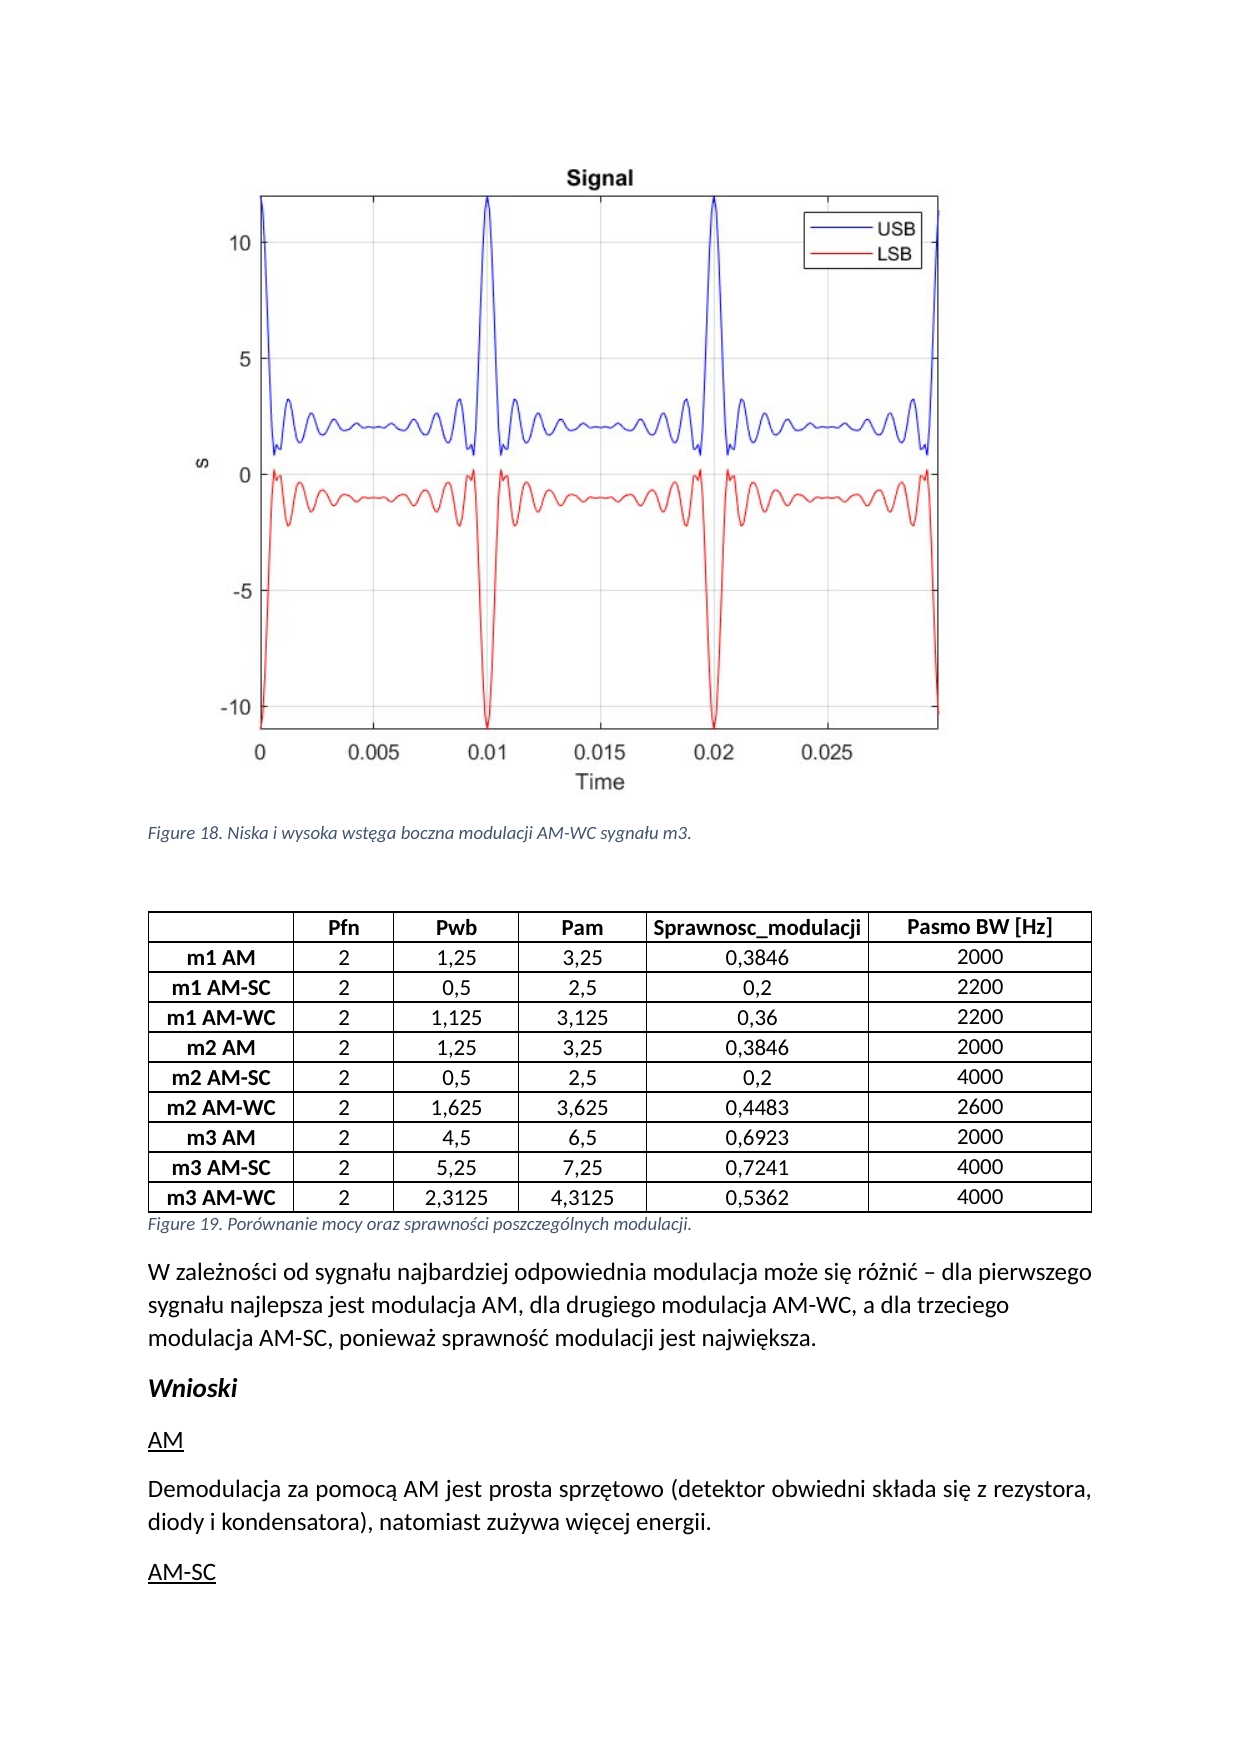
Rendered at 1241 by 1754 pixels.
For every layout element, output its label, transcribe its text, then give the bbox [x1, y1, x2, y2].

table_cell 2 [294, 1063, 393, 1091]
table_cell 1,25 [394, 1033, 518, 1061]
table_cell 2 [294, 1183, 393, 1211]
table_cell 2 [294, 1153, 393, 1181]
table_cell 2 [294, 1123, 393, 1151]
table_cell 2 [294, 973, 393, 1001]
table_cell 2,5 [519, 973, 646, 1001]
table_cell 2,3125 [394, 1183, 518, 1211]
table_cell m1 AM-SC [149, 973, 293, 1001]
text Wnioski [148, 1372, 1093, 1405]
table_cell m1 AM [149, 943, 293, 971]
table_cell 0,2 [647, 1063, 868, 1091]
table_cell m3 AM [149, 1123, 293, 1151]
table_cell 3,125 [519, 1003, 646, 1031]
table_cell m2 AM-SC [149, 1063, 293, 1091]
text AM [148, 1424, 1093, 1454]
table_cell 2000 [869, 1033, 1091, 1061]
table_cell 5,25 [394, 1153, 518, 1181]
table_cell 2 [294, 1033, 393, 1061]
text Demodulacja za pomocą AM jest prosta sprzętowo (detektor obwiedni składa się z rezystora, diody i kondensatora), natomiast zużywa więcej energii. [148, 1473, 1093, 1537]
table_cell 1,125 [394, 1003, 518, 1031]
table_header [149, 913, 293, 941]
table_cell 2200 [869, 973, 1091, 1001]
table_cell 0,3846 [647, 943, 868, 971]
table_header Pasmo BW [Hz] [869, 913, 1091, 941]
table_cell 3,25 [519, 1033, 646, 1061]
table_cell 2,5 [519, 1063, 646, 1091]
table_cell 1,25 [394, 943, 518, 971]
table_cell 0,36 [647, 1003, 868, 1031]
table_cell m3 AM-SC [149, 1153, 293, 1181]
table_cell 2 [294, 1003, 393, 1031]
table_header Pwb [394, 913, 518, 941]
table_header Sprawnosc_modulacji [647, 913, 868, 941]
table_cell 0,5 [394, 973, 518, 1001]
table_cell 2 [294, 943, 393, 971]
text AM-SC [148, 1556, 1093, 1587]
table_cell 4,5 [394, 1123, 518, 1151]
table_cell 0,3846 [647, 1033, 868, 1061]
table_cell 3,25 [519, 943, 646, 971]
table_cell 4,3125 [519, 1183, 646, 1211]
table_cell m2 AM [149, 1033, 293, 1061]
table_cell m1 AM-WC [149, 1003, 293, 1031]
table_cell 0,5 [394, 1063, 518, 1091]
table_cell 0,4483 [647, 1093, 868, 1121]
table_cell m3 AM-WC [149, 1183, 293, 1211]
table_cell 6,5 [519, 1123, 646, 1151]
table_cell 2200 [869, 1003, 1091, 1031]
table_cell 2 [294, 1093, 393, 1121]
table_header Pfn [294, 913, 393, 941]
table_cell 4000 [869, 1063, 1091, 1091]
table_cell 0,6923 [647, 1123, 868, 1151]
table_cell m2 AM-WC [149, 1093, 293, 1121]
table_cell 2000 [869, 943, 1091, 971]
table_cell 0,5362 [647, 1183, 868, 1211]
table_cell 4000 [869, 1183, 1091, 1211]
text W zależności od sygnału najbardziej odpowiednia modulacja może się różnić – dla pierwszego sygnału najlepsza jest modulacja AM, dla drugiego modulacja AM-WC, a dla trzeciego modulacja AM-SC, ponieważ sprawność modulacji jest największa. [148, 1256, 1093, 1353]
table_cell 2000 [869, 1123, 1091, 1151]
table_cell 4000 [869, 1153, 1091, 1181]
table_cell 3,625 [519, 1093, 646, 1121]
table_cell 7,25 [519, 1153, 646, 1181]
table_header Pam [519, 913, 646, 941]
table_cell 1,625 [394, 1093, 518, 1121]
table_cell 0,2 [647, 973, 868, 1001]
picture [147, 147, 1020, 802]
table_cell 0,7241 [647, 1153, 868, 1181]
table_cell 2600 [869, 1093, 1091, 1121]
